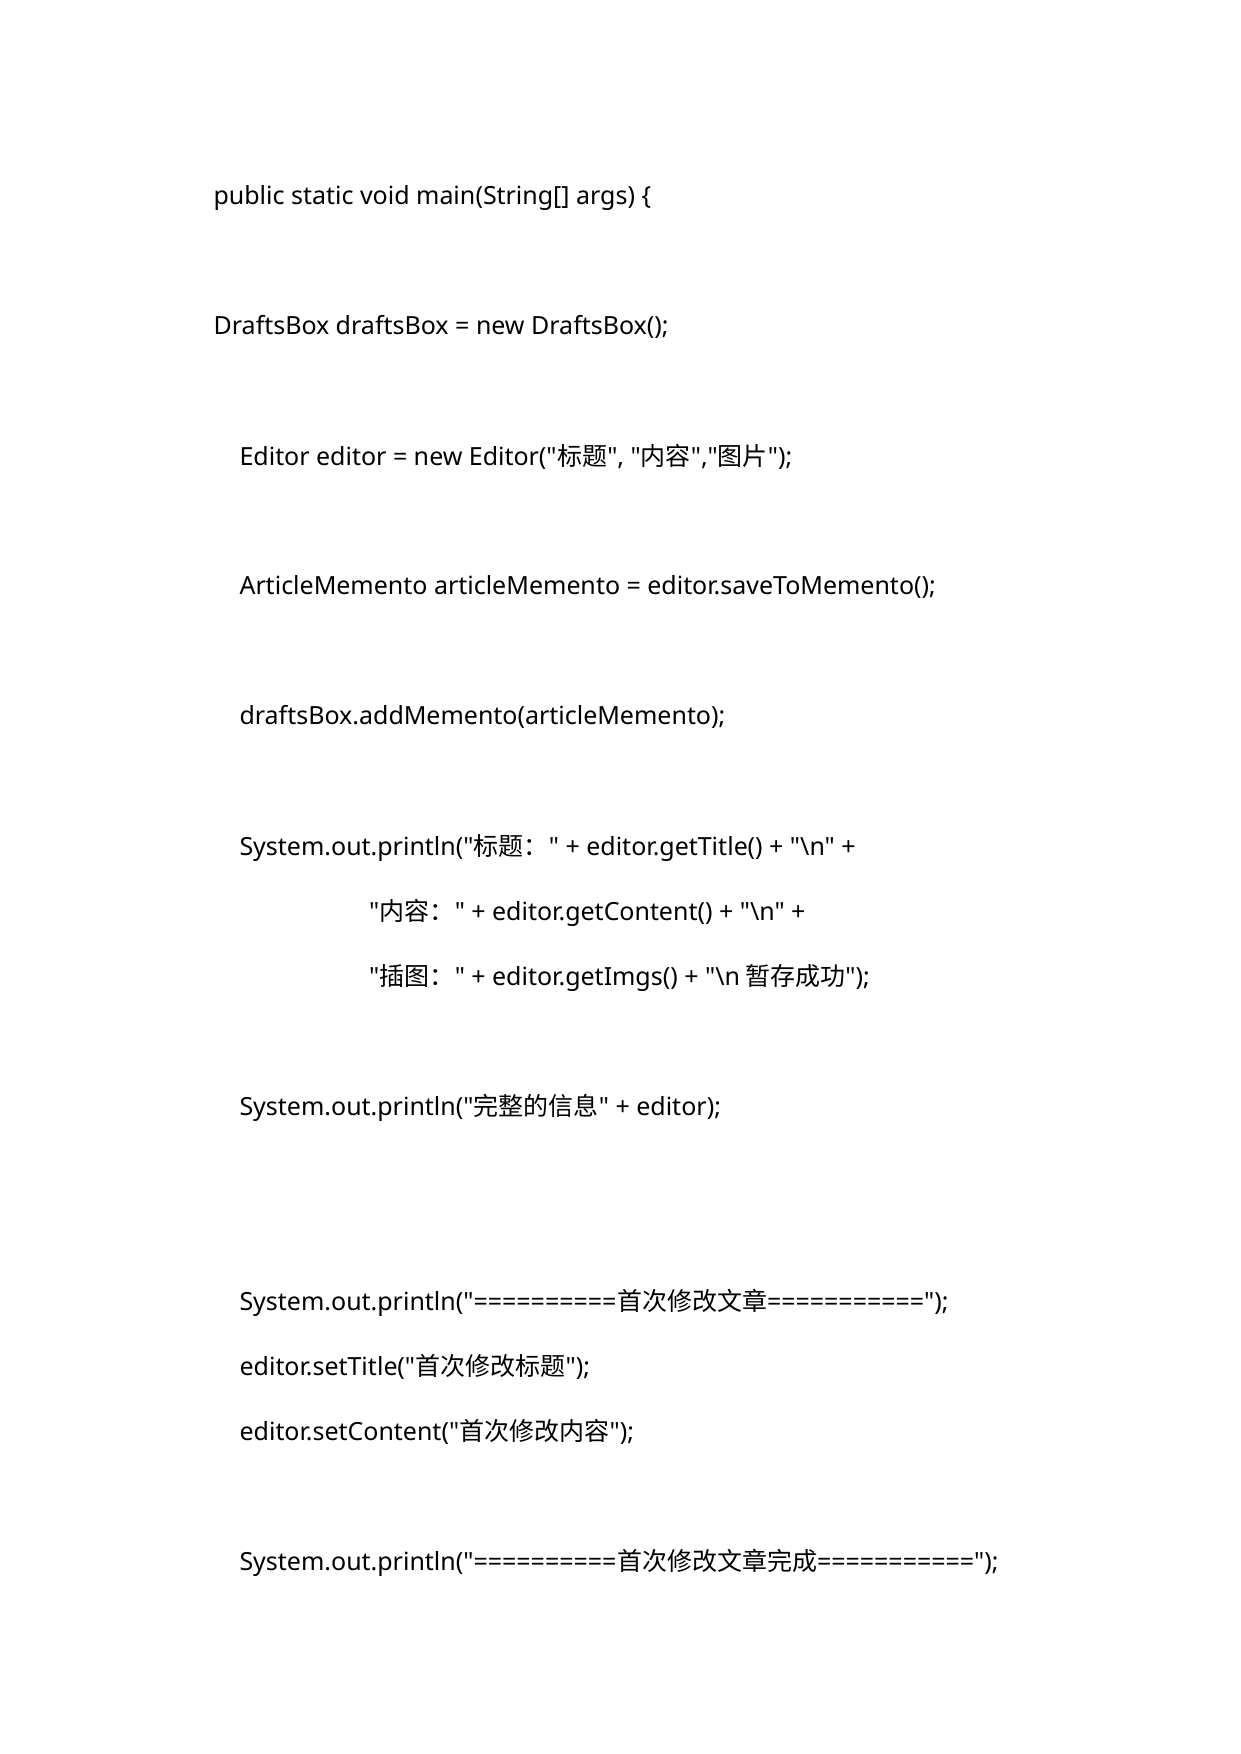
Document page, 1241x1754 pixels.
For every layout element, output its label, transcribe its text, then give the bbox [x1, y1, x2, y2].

text "插图：" + editor.getImgs() + "\n暂存成功"); [187, 942, 1053, 1007]
text editor.setContent("首次修改内容"); [187, 1397, 1053, 1462]
text System.out.println("==========首次修改文章==========="); [187, 1267, 1053, 1332]
text "内容：" + editor.getContent() + "\n" + [187, 877, 1053, 942]
text public static void main(String[] args) { [187, 162, 1053, 227]
text System.out.println("==========首次修改文章完成==========="); [187, 1527, 1053, 1592]
text System.out.println("完整的信息" + editor); [187, 1072, 1053, 1137]
text draftsBox.addMemento(articleMemento); [187, 682, 1053, 747]
text System.out.println("标题：" + editor.getTitle() + "\n" + [187, 812, 1053, 877]
text DraftsBox draftsBox = new DraftsBox(); [187, 292, 1053, 357]
text ArticleMemento articleMemento = editor.saveToMemento(); [187, 552, 1053, 617]
text Editor editor = new Editor("标题", "内容","图片"); [187, 422, 1053, 487]
text editor.setTitle("首次修改标题"); [187, 1332, 1053, 1397]
